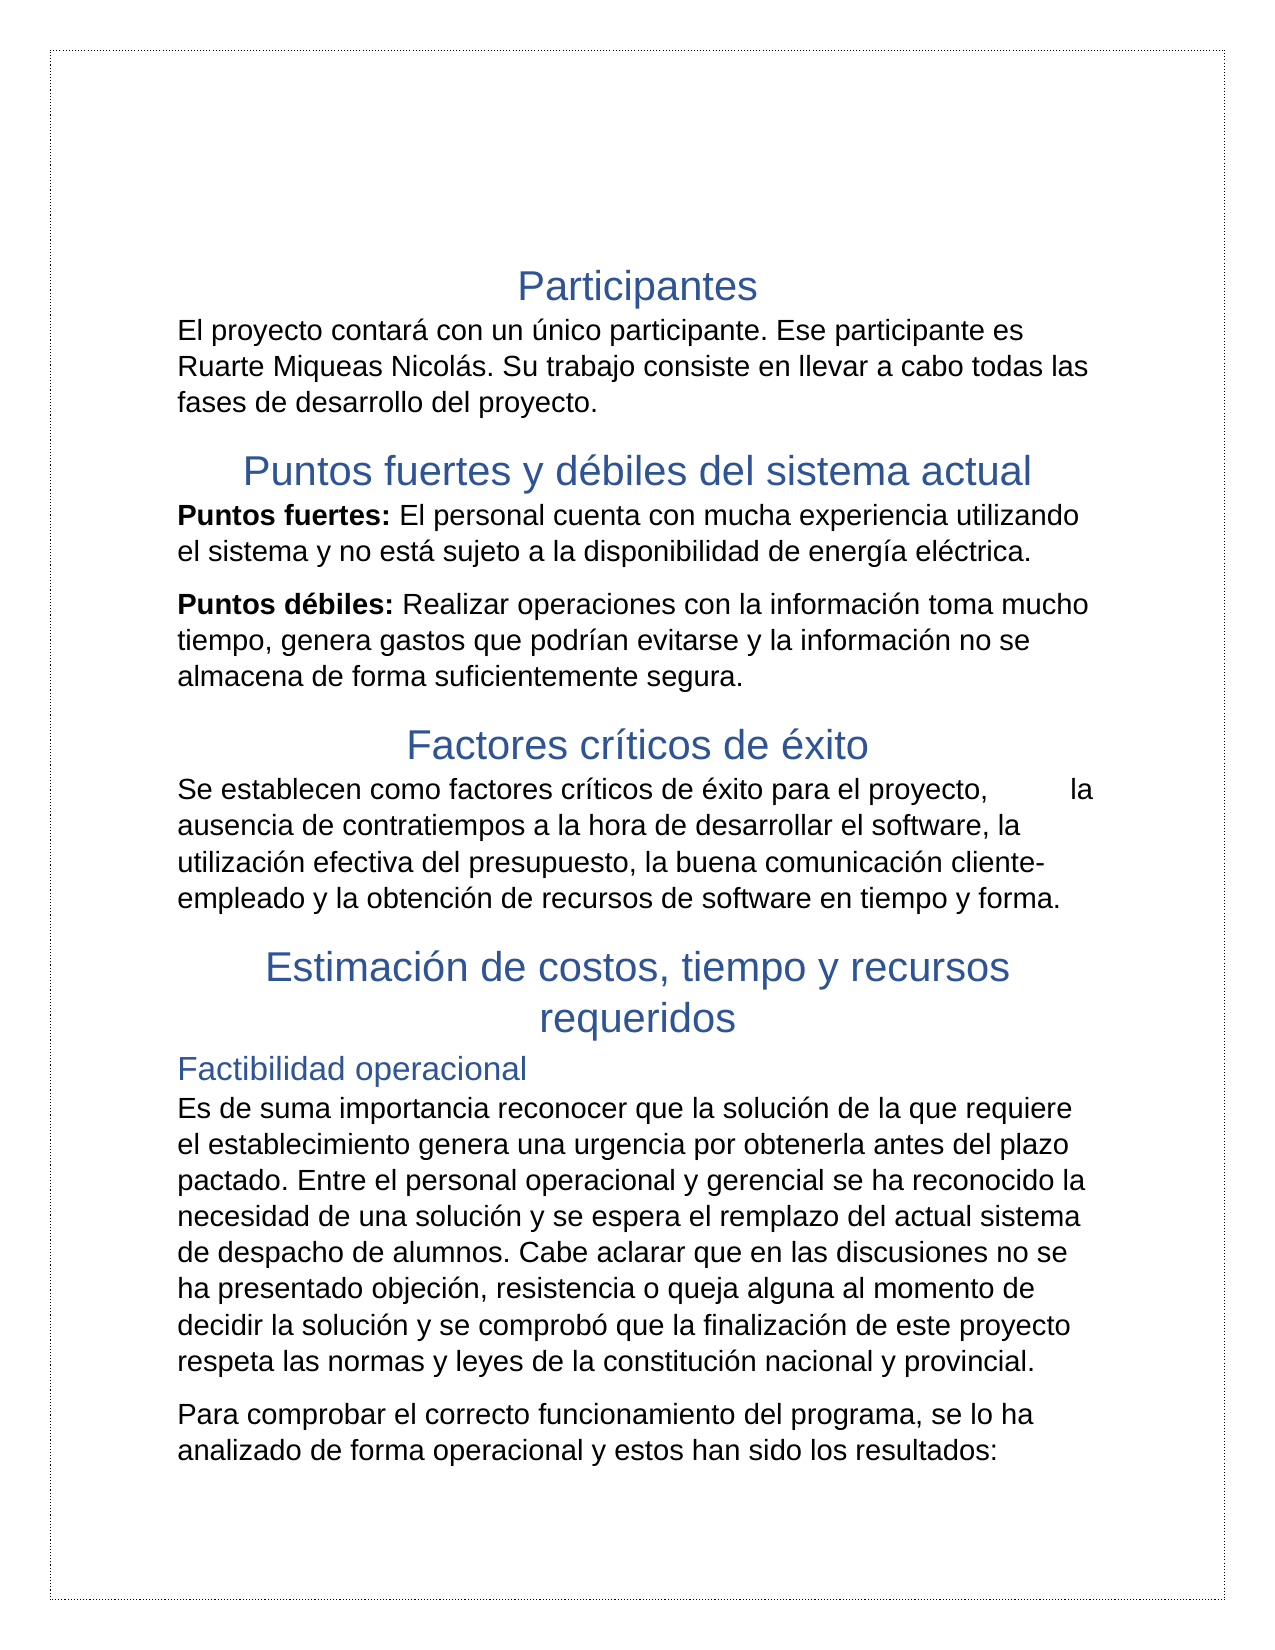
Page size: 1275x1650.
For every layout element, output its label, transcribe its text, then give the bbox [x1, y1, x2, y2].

text Puntos débiles: Realizar operaciones con la información toma mucho tiempo, genera gastos que podrían evitarse y la información no se almacena de forma suficientemente segura. [177, 587, 1098, 693]
text Es de suma importancia reconocer que la solución de la que requiere el establecimiento genera una urgencia por obtenerla antes del plazo pactado. Entre el personal operacional y gerencial se ha reconocido la necesidad de una solución y se espera el remplazo del actual sistema de despacho de alumnos. Cabe aclarar que en las discusiones no se ha presentado objeción, resistencia o queja alguna al momento de decidir la solución y se comprobó que la finalización de este proyecto respeta las normas y leyes de la constitución nacional y provincial. [177, 1091, 1098, 1377]
text El proyecto contará con un único participante. Ese participante es Ruarte Miqueas Nicolás. Su trabajo consiste en llevar a cabo todas las fases de desarrollo del proyecto. [177, 313, 1098, 419]
text Para comprobar el correcto funcionamiento del programa, se lo ha analizado de forma operacional y estos han sido los resultados: [177, 1397, 1098, 1466]
subtitle Factibilidad operacional [177, 1049, 1098, 1088]
subtitle Factores críticos de éxito [177, 721, 1098, 768]
text Se establecen como factores críticos de éxito para el proyecto, la ausencia de contratiempos a la hora de desarrollar el software, la utilización efectiva del presupuesto, la buena comunicación cliente-empleado y la obtención de recursos de software en tiempo y forma. [177, 772, 1098, 914]
subtitle Participantes [177, 261, 1098, 309]
subtitle Puntos fuertes y débiles del sistema actual [177, 447, 1098, 494]
subtitle Estimación de costos, tiempo y recursos requeridos [177, 942, 1098, 1041]
text Puntos fuertes: El personal cuenta con mucha experiencia utilizando el sistema y no está sujeto a la disponibilidad de energía eléctrica. [177, 498, 1098, 568]
